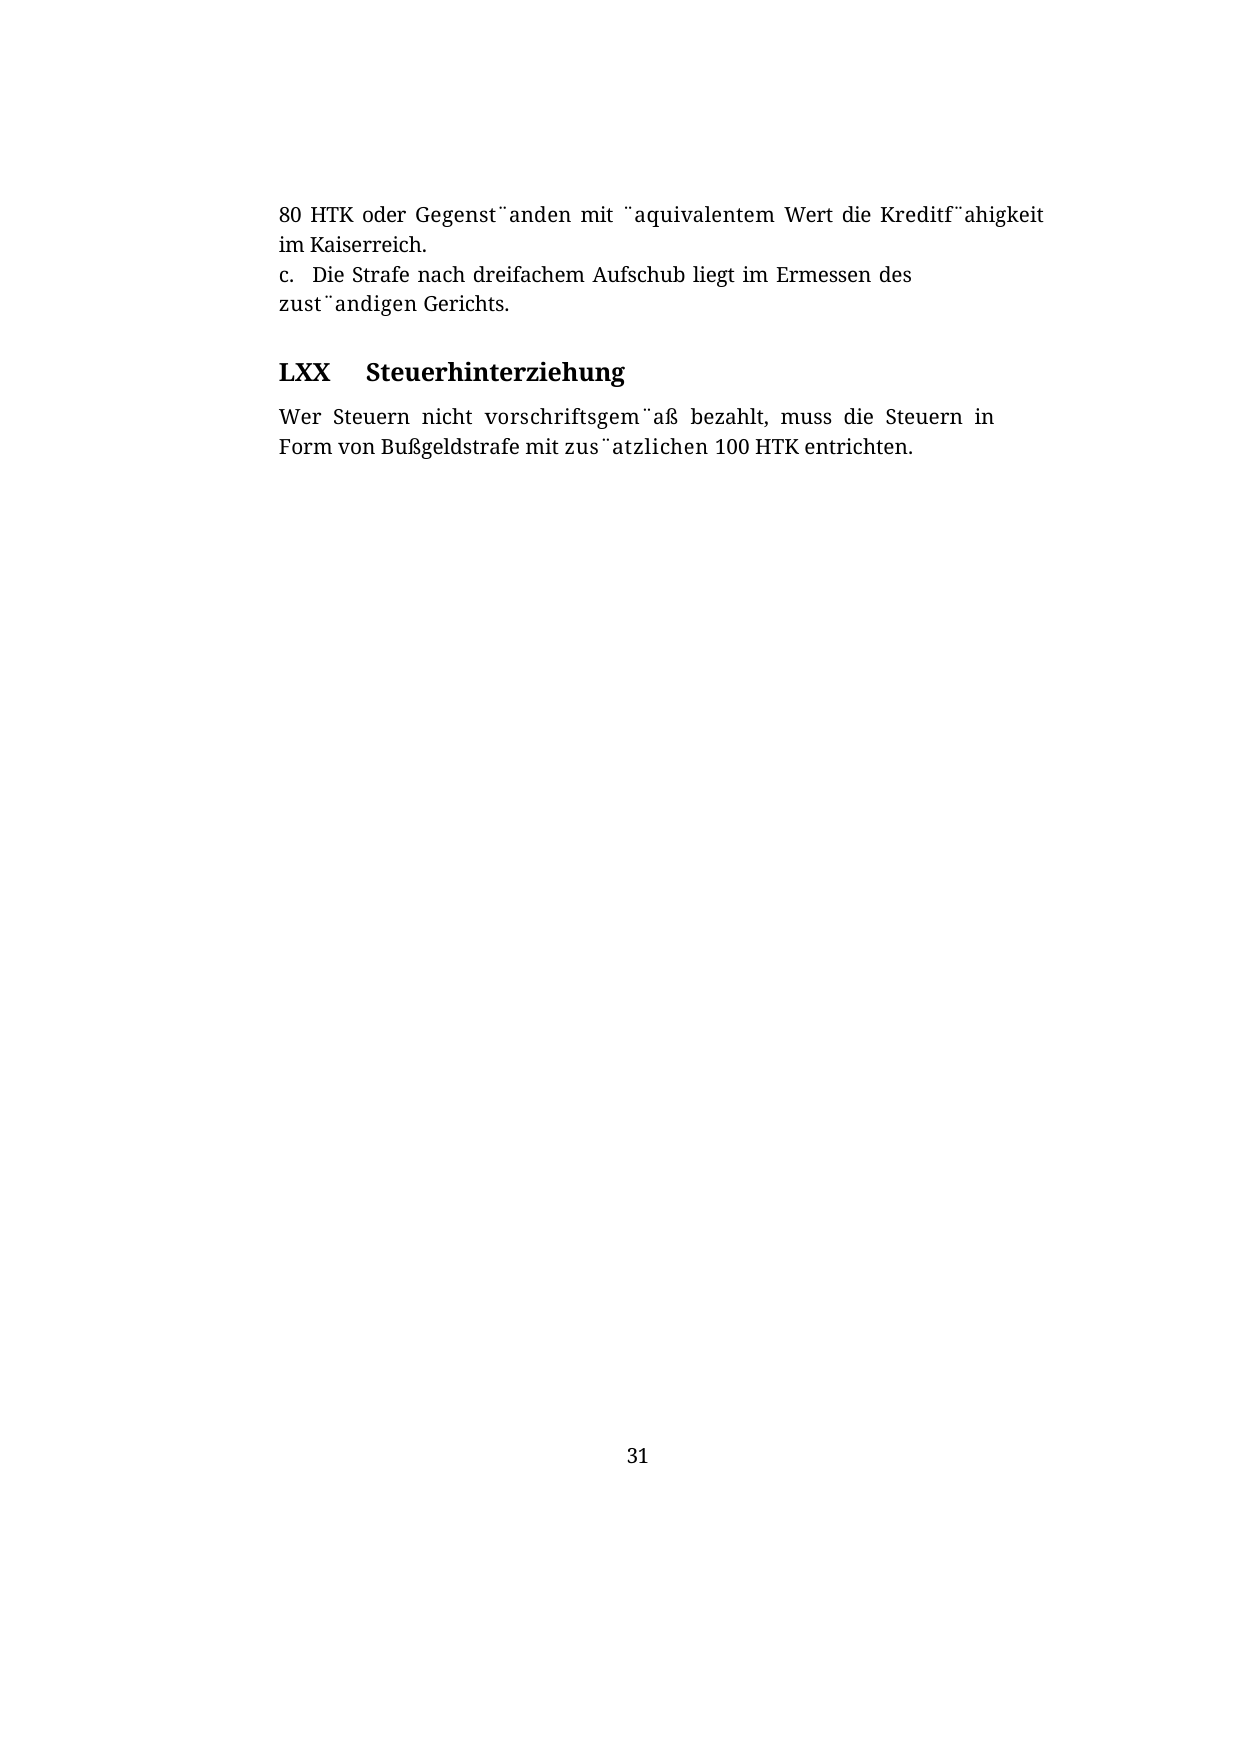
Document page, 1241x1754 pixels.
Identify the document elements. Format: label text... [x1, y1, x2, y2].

list Die Strafe nach dreifachem Aufschub liegt im Ermessen des zust¨andigen Gerichts. [279, 260, 995, 318]
text Wer Steuern nicht vorschriftsgem¨aß bezahlt, muss die Steuern in Form von Bußgeldstrafe mit zus¨atzlichen 100 HTK entrichten. [279, 402, 995, 460]
text 80 HTK oder Gegenst¨anden mit ¨aquivalentem Wert die Kreditf¨ahigkeit im Kaiserreich. [279, 200, 1065, 258]
subtitle LXX Steuerhinterziehung [279, 354, 1065, 388]
